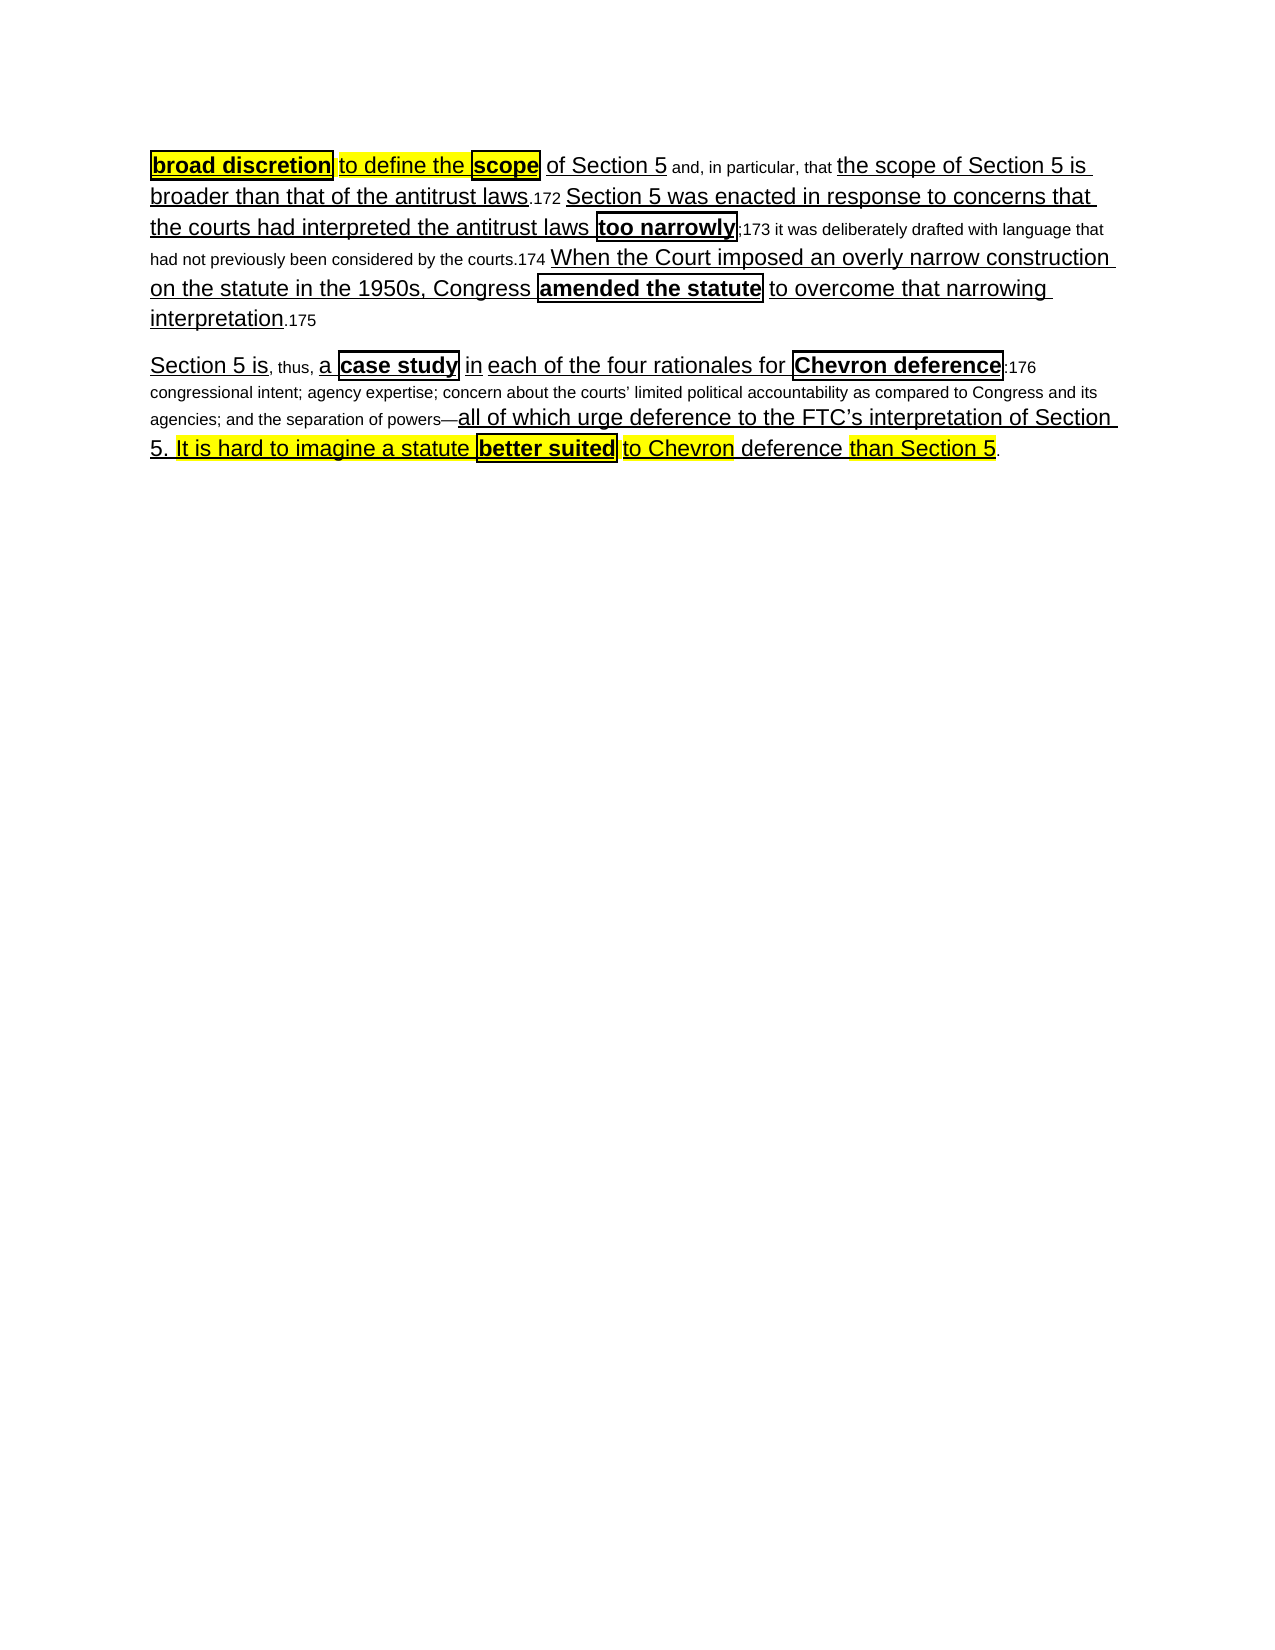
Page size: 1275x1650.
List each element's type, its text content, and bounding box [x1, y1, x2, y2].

text Section 5 is, thus, a case study in each of the four rationales for Chevron deference:176 congressional intent; agency expertise; concern about the courts’ limited political accountability as compared to Congress and its agencies; and the separation of powers—all of which urge deference to the FTC’s interpretation of Section 5. It is hard to imagine a statute better suited to Chevron deference than Section 5. [150, 350, 1125, 463]
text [150, 150, 1125, 332]
